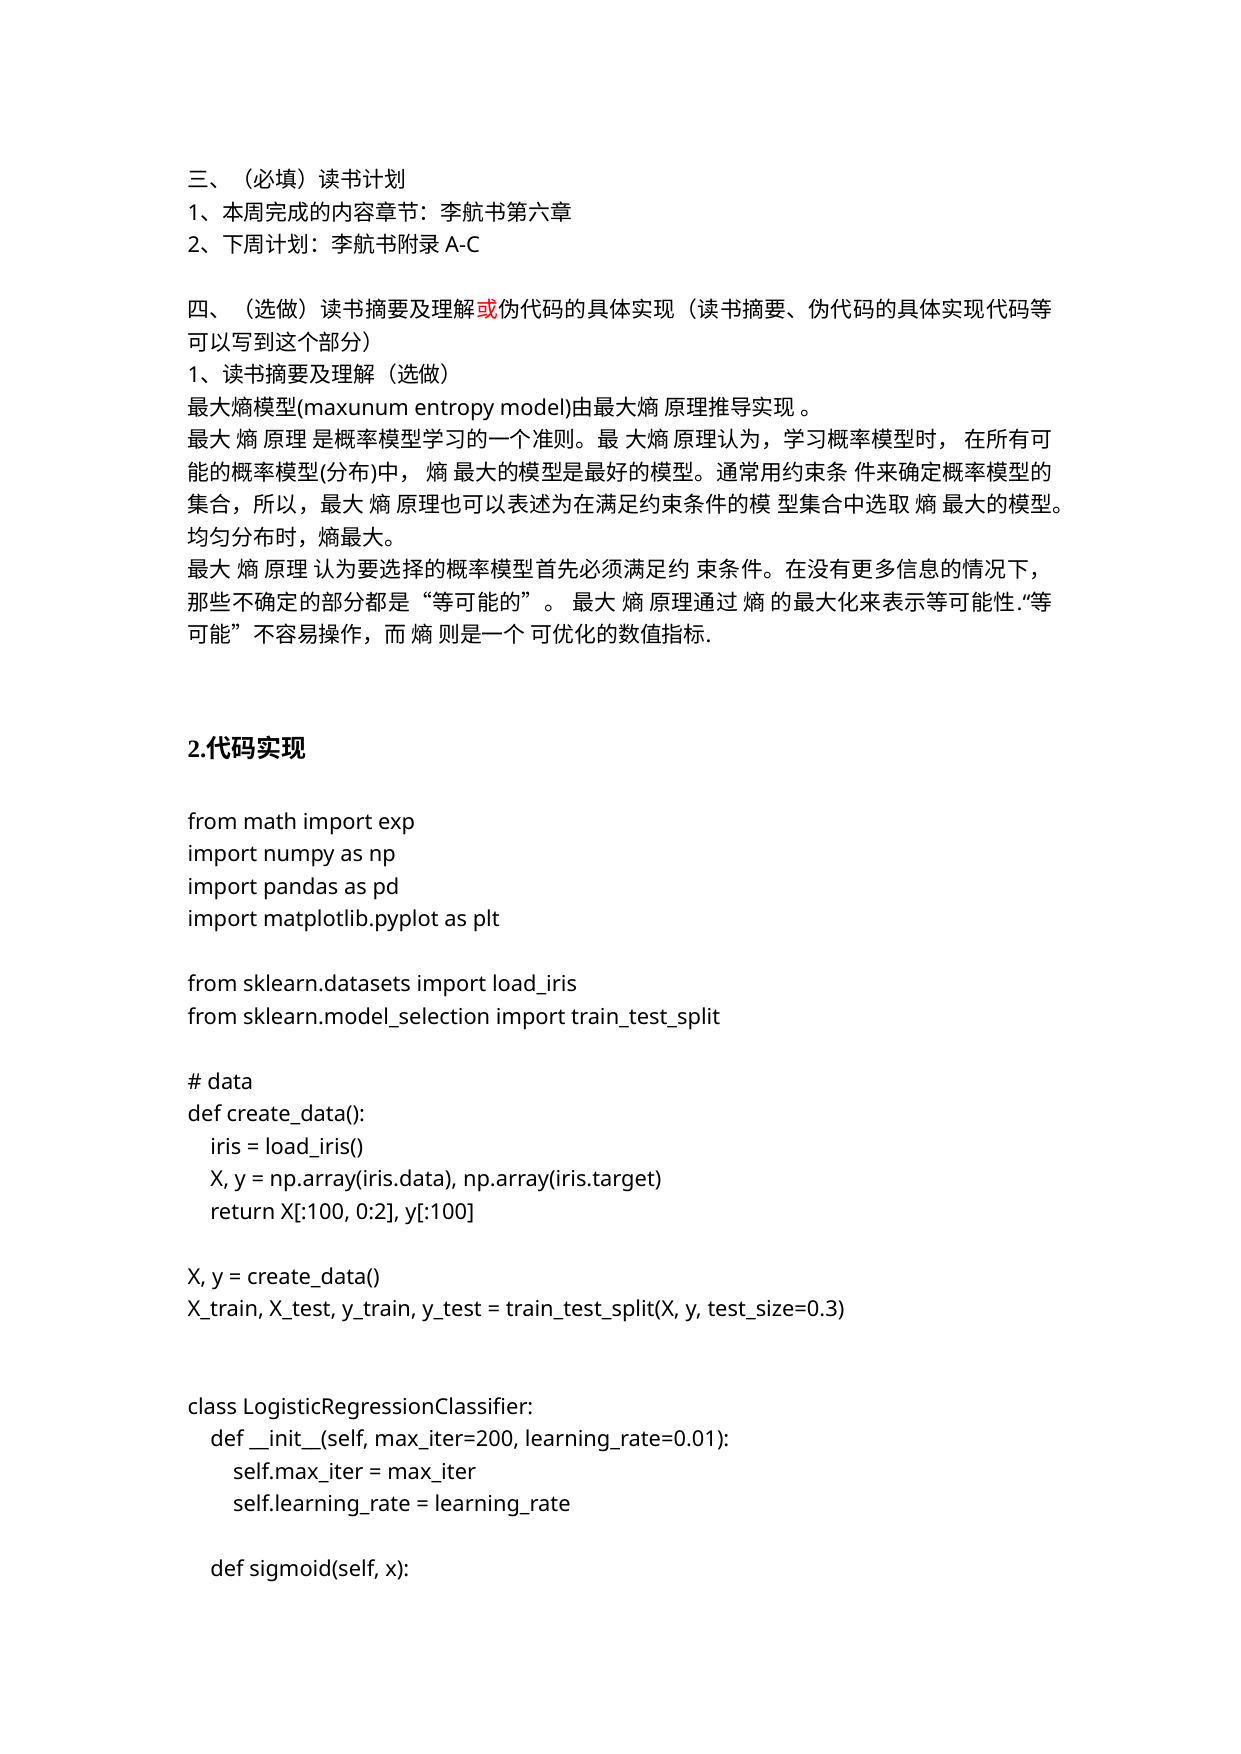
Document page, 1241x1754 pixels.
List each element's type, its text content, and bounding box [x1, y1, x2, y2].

text from math import exp [187, 804, 1053, 837]
text X, y = create_data() [187, 1259, 1053, 1292]
text 最大 熵 原理 认为要选择的概率模型首先必须满足约 束条件。在没有更多信息的情况下，那些不确定的部分都是“等可能的”。 最大 熵 原理通过 熵 的最大化来表示等可能性.“等可能”不容易操作，而 熵 则是一个 可优化的数值指标. [187, 552, 1053, 649]
text self.max_iter = max_iter [187, 1454, 1053, 1487]
text import matplotlib.pyplot as plt [187, 902, 1053, 934]
text def __init__(self, max_iter=200, learning_rate=0.01): [187, 1422, 1053, 1454]
text # data [187, 1064, 1053, 1097]
text def sigmoid(self, x): [187, 1552, 1053, 1584]
text class LogisticRegressionClassifier: [187, 1389, 1053, 1422]
text 2.代码实现 [187, 714, 1053, 779]
text X_train, X_test, y_train, y_test = train_test_split(X, y, test_size=0.3) [187, 1292, 1053, 1324]
text 1、读书摘要及理解（选做） [187, 357, 1053, 389]
text self.learning_rate = learning_rate [187, 1487, 1053, 1519]
text 三、（必填）读书计划 [187, 162, 1053, 194]
text return X[:100, 0:2], y[:100] [187, 1194, 1053, 1227]
text from sklearn.model_selection import train_test_split [187, 999, 1053, 1032]
text from sklearn.datasets import load_iris [187, 967, 1053, 999]
text 四、（选做）读书摘要及理解或伪代码的具体实现（读书摘要、伪代码的具体实现代码等可以写到这个部分） [187, 292, 1053, 357]
text import pandas as pd [187, 869, 1053, 902]
text 最大 熵 原理 是概率模型学习的一个准则。最 大熵 原理认为，学习概率模型时， 在所有可能的概率模型(分布)中， 熵 最大的模型是最好的模型。通常用约束条 件来确定概率模型的集合，所以，最大 熵 原理也可以表述为在满足约束条件的模 型集合中选取 熵 最大的模型。均匀分布时，熵最大。 [187, 422, 1053, 552]
text iris = load_iris() [187, 1129, 1053, 1162]
text X, y = np.array(iris.data), np.array(iris.target) [187, 1162, 1053, 1194]
text import numpy as np [187, 837, 1053, 869]
text 1、本周完成的内容章节：李航书第六章 [187, 194, 1053, 227]
text 2、下周计划：李航书附录A-C [187, 227, 1053, 259]
text 最大熵模型(maxunum entropy model)由最大熵 原理推导实现 。 [187, 389, 1053, 422]
text def create_data(): [187, 1097, 1053, 1129]
